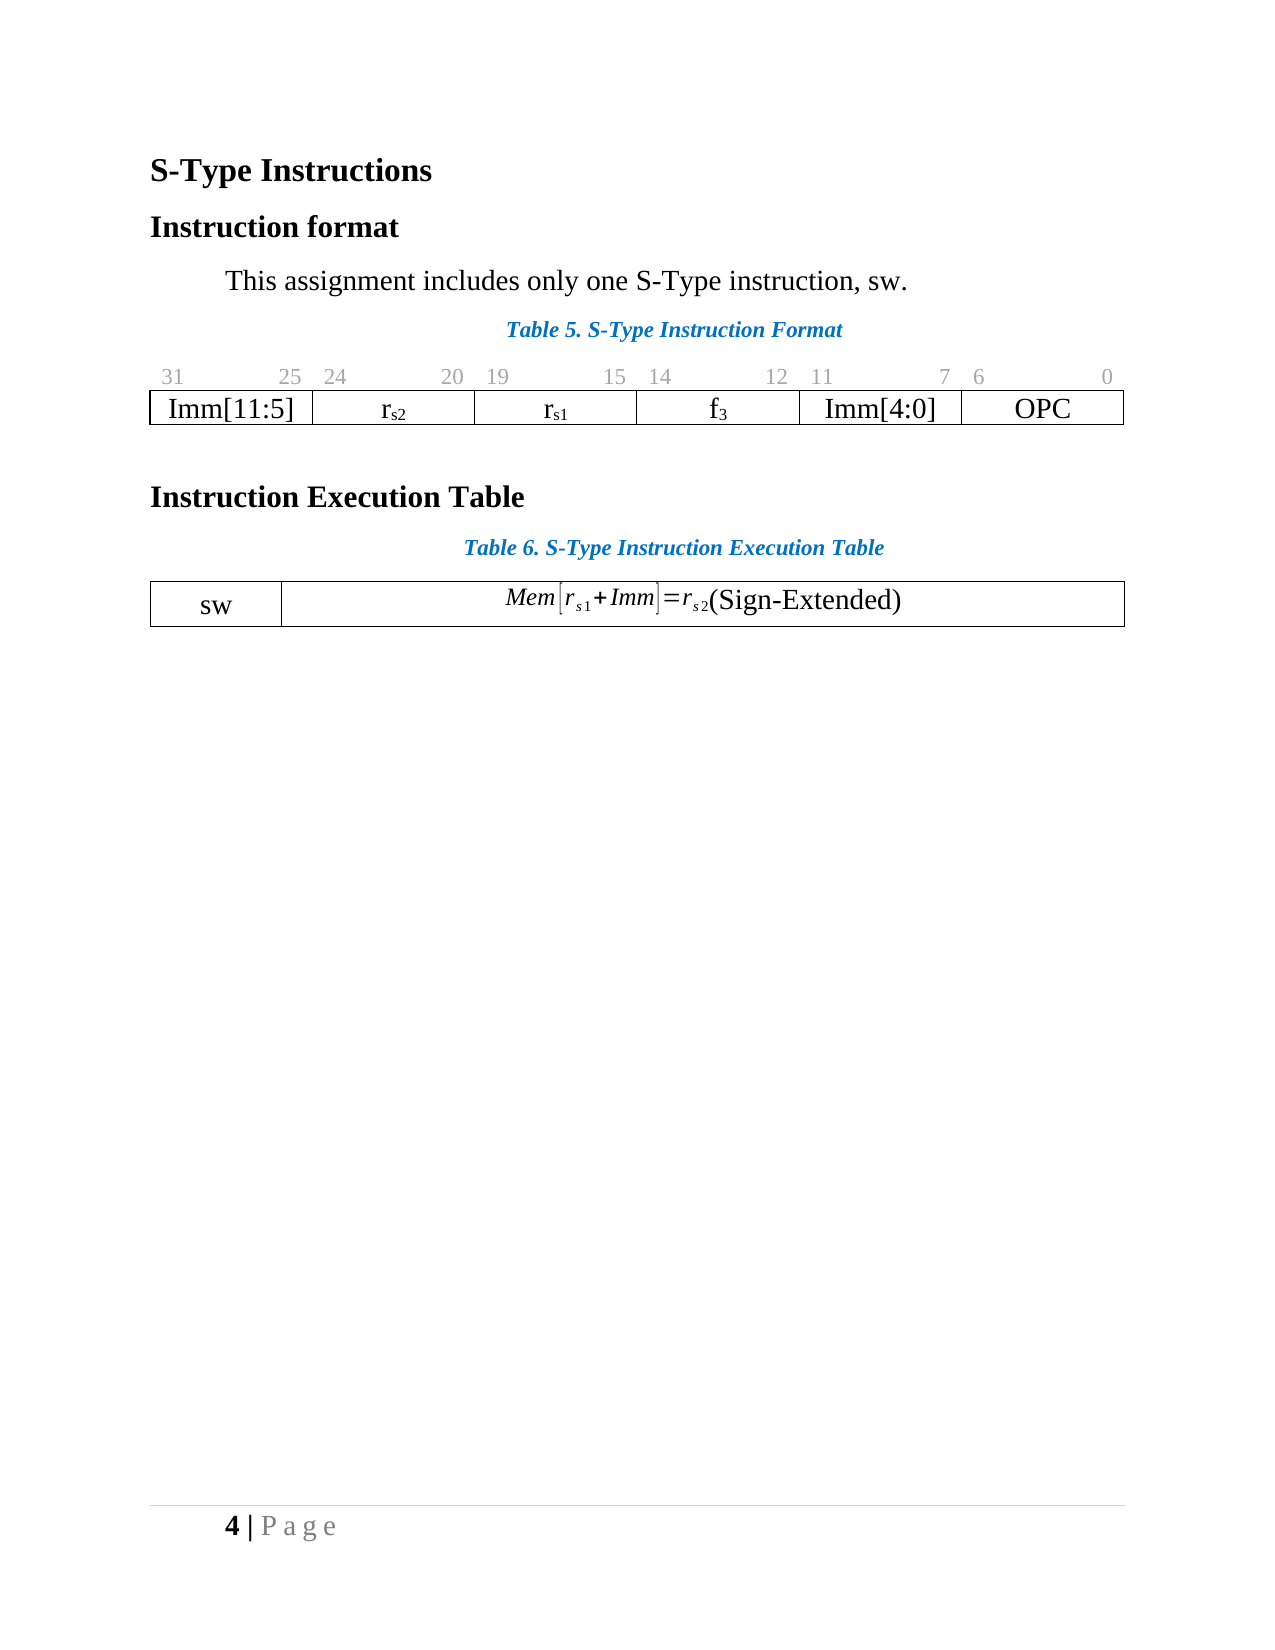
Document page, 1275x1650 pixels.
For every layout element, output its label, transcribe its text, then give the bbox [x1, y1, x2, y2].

table_header 19 [475, 364, 556, 390]
table_header (Sign-Extended) [282, 582, 1124, 626]
text Table 6. S-Type Instruction Execution Table [150, 534, 1125, 560]
table_header 11 [799, 364, 880, 390]
table_header 24 [312, 364, 393, 390]
table_header 20 [394, 364, 474, 390]
text This assignment includes only one S-Type instruction, sw. [150, 263, 1125, 297]
table_cell rs2 [313, 391, 474, 424]
table_header sw [151, 582, 281, 626]
table_header 6 [962, 364, 1043, 390]
subtitle S-Type Instructions [150, 150, 1125, 188]
table_header 25 [231, 364, 312, 390]
table_cell f3 [637, 391, 799, 424]
table_cell OPC [962, 391, 1123, 424]
table_header 7 [880, 364, 962, 390]
table_header 14 [637, 364, 718, 390]
table_cell Imm[4:0] [800, 391, 961, 424]
table_header 12 [718, 364, 799, 390]
table_cell Imm[11:5] [151, 391, 312, 424]
subtitle Instruction Execution Table [150, 478, 1125, 514]
table_header 15 [556, 364, 637, 390]
table_cell rs1 [475, 391, 636, 424]
text Table 5. S-Type Instruction Format [150, 316, 1125, 343]
subtitle Instruction format [150, 208, 1125, 244]
table_header 0 [1043, 364, 1124, 390]
table_header 31 [150, 364, 231, 390]
